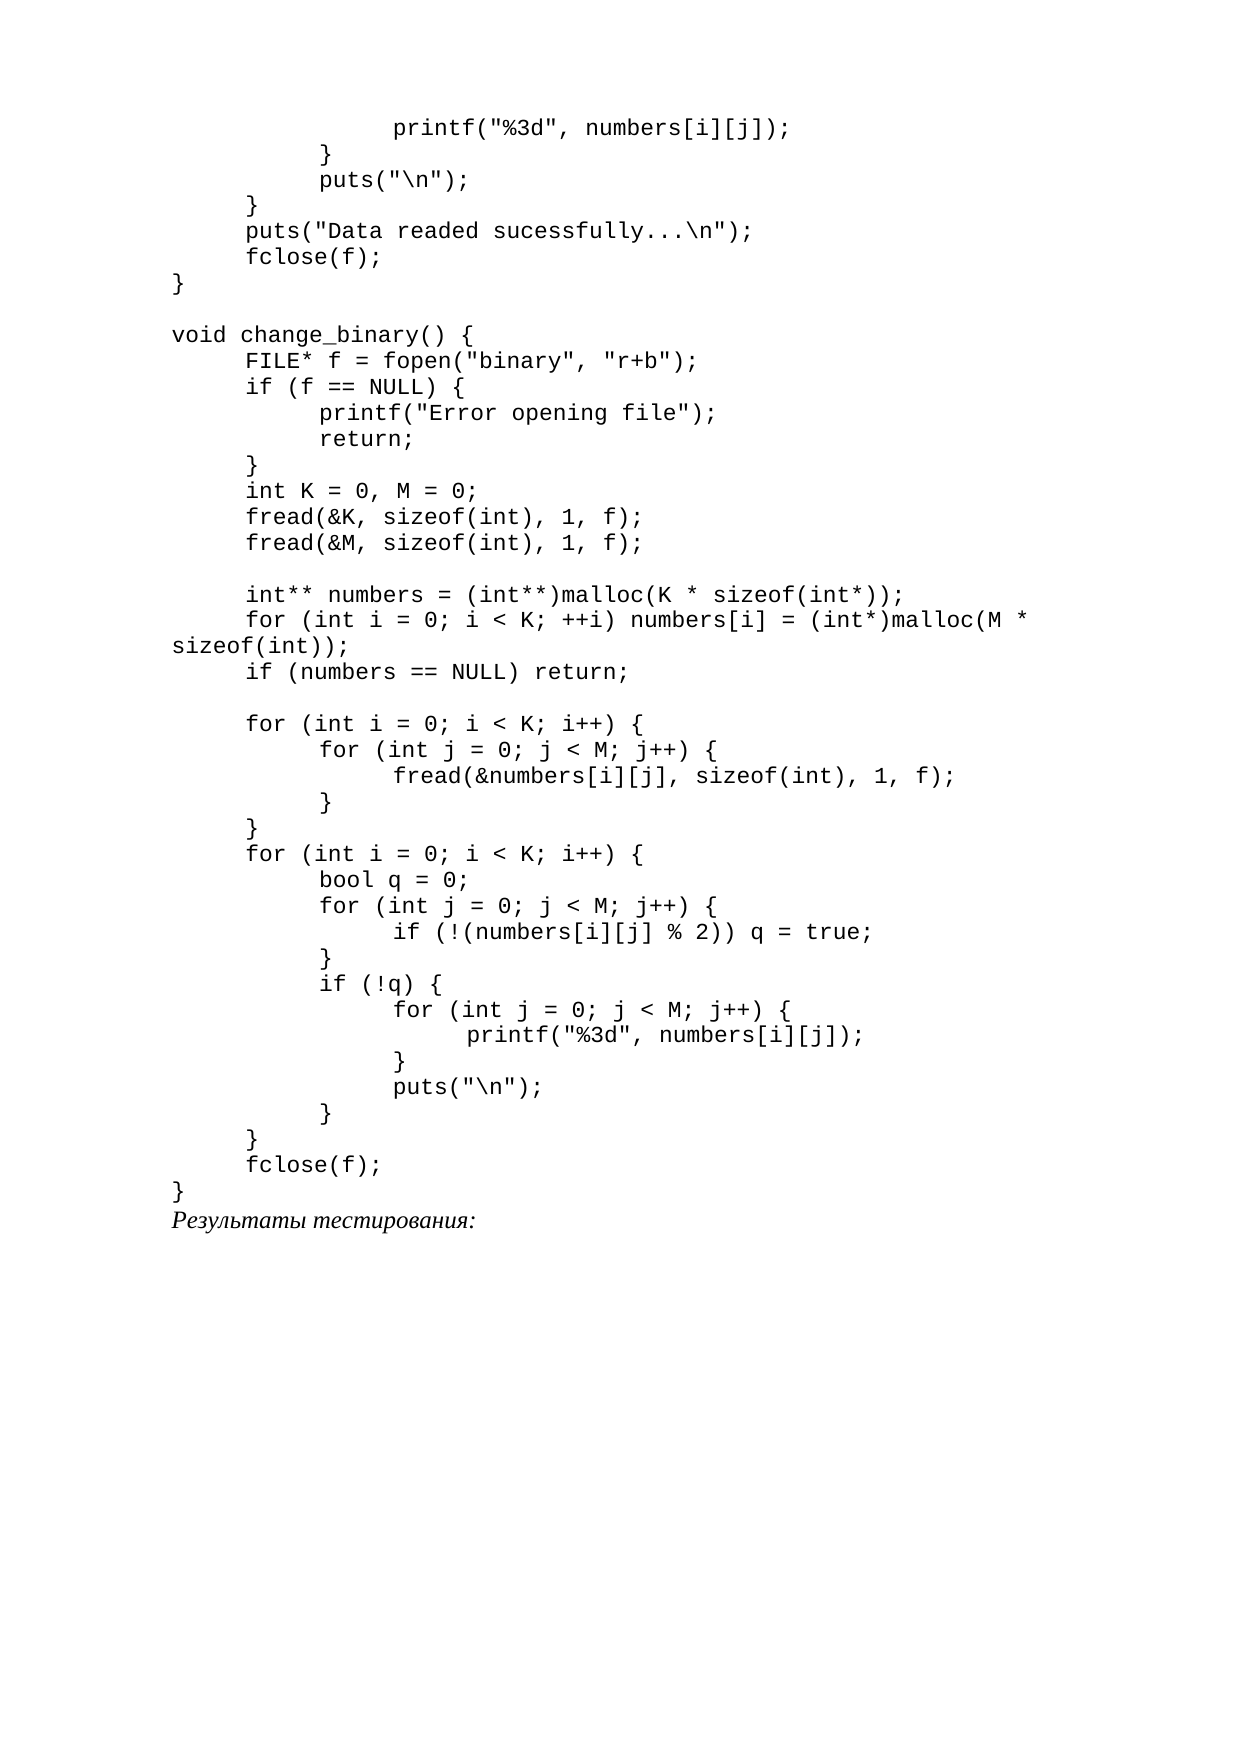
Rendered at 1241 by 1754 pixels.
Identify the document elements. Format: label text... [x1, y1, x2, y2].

text } [171, 142, 1123, 168]
text printf("%3d", numbers[i][j]); [171, 116, 1123, 142]
text fclose(f); [171, 246, 1123, 272]
text int K = 0, M = 0; [171, 479, 1123, 505]
text if (!q) { [171, 972, 1123, 998]
text Результаты тестирования: [171, 1205, 1123, 1234]
text if (f == NULL) { [171, 375, 1123, 401]
text FILE* f = fopen("binary", "r+b"); [171, 349, 1123, 375]
text for (int j = 0; j < M; j++) { [171, 998, 1123, 1024]
text return; [171, 427, 1123, 453]
text int** numbers = (int**)malloc(K * sizeof(int*)); [171, 583, 1123, 609]
text fread(&M, sizeof(int), 1, f); [171, 531, 1123, 557]
text if (!(numbers[i][j] % 2)) q = true; [171, 920, 1123, 946]
text fread(&K, sizeof(int), 1, f); [171, 505, 1123, 531]
text fread(&numbers[i][j], sizeof(int), 1, f); [171, 764, 1123, 790]
text } [171, 272, 1123, 298]
text for (int i = 0; i < K; ++i) numbers[i] = (int*)malloc(M * sizeof(int)); [171, 609, 1123, 661]
text } [171, 1179, 1123, 1205]
text } [171, 194, 1123, 220]
text } [171, 946, 1123, 972]
text } [171, 1102, 1123, 1128]
text printf("%3d", numbers[i][j]); [171, 1024, 1123, 1050]
text } [171, 790, 1123, 816]
text bool q = 0; [171, 868, 1123, 894]
text for (int i = 0; i < K; i++) { [171, 713, 1123, 738]
text for (int j = 0; j < M; j++) { [171, 894, 1123, 920]
text printf("Error opening file"); [171, 401, 1123, 427]
text if (numbers == NULL) return; [171, 661, 1123, 687]
text for (int j = 0; j < M; j++) { [171, 738, 1123, 764]
text void change_binary() { [171, 323, 1123, 349]
text } [171, 1128, 1123, 1153]
text } [171, 453, 1123, 479]
text fclose(f); [171, 1153, 1123, 1179]
text } [171, 816, 1123, 842]
text for (int i = 0; i < K; i++) { [171, 842, 1123, 868]
text puts("\n"); [171, 1076, 1123, 1102]
text puts("Data readed sucessfully...\n"); [171, 220, 1123, 246]
text } [171, 1050, 1123, 1076]
text puts("\n"); [171, 168, 1123, 194]
